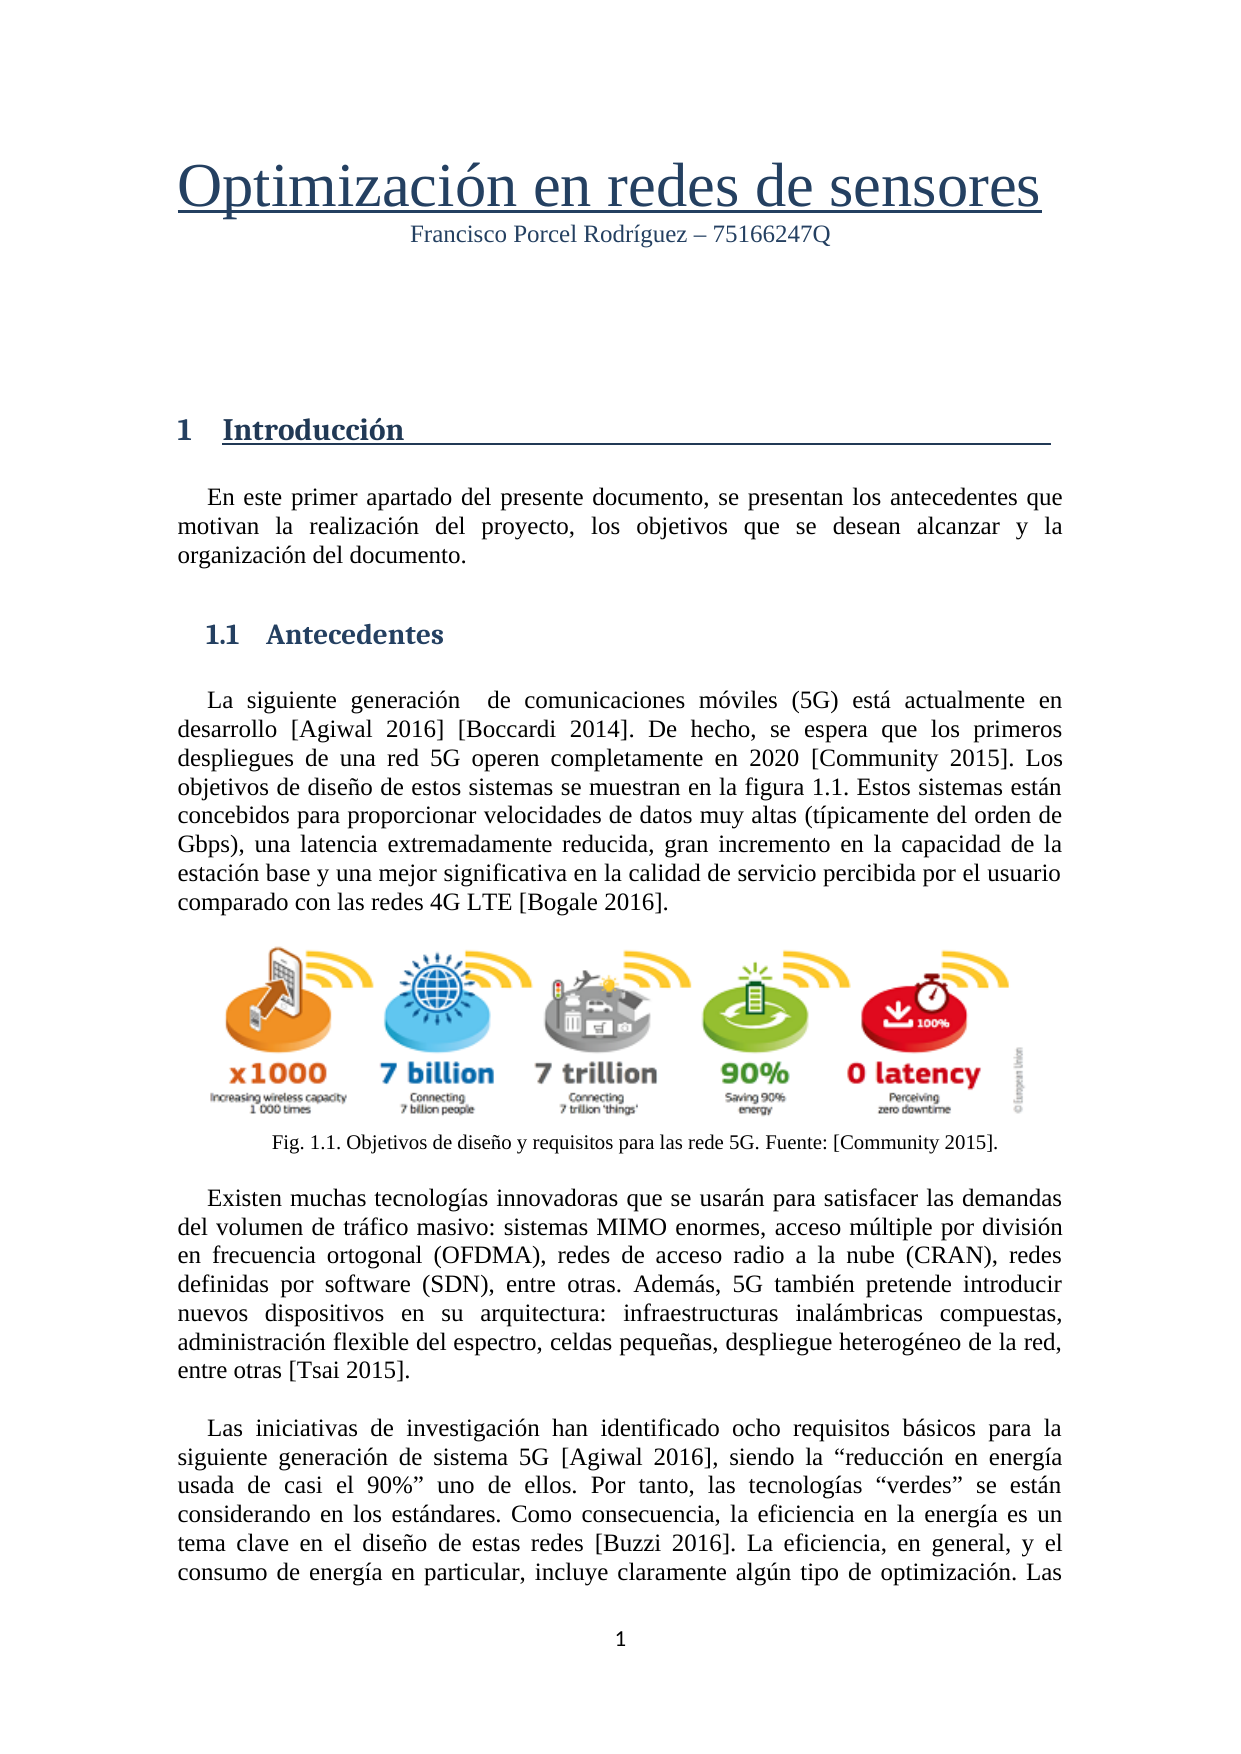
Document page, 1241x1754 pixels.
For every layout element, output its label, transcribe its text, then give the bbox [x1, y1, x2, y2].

text Francisco Porcel Rodríguez – 75166247Q [177, 219, 1063, 248]
subtitle Introducción . [177, 412, 1063, 448]
subtitle Antecedentes [206, 618, 1063, 652]
text En este primer apartado del presente documento, se presentan los antecedentes que motivan la realización del proyecto, los objetivos que se desean alcanzar y la organización del documento. [177, 482, 1063, 568]
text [177, 1413, 1063, 1585]
text La siguiente generación de comunicaciones móviles (5G) está actualmente en desarrollo [Agiwal 2016] [Boccardi 2014]. De hecho, se espera que los primeros despliegues de una red 5G operen completamente en 2020 [Community 2015]. Los objetivos de diseño de estos sistemas se muestran en la figura 1.1. Estos sistemas están concebidos para proporcionar velocidades de datos muy altas (típicamente del orden de Gbps), una latencia extremadamente reducida, gran incremento en la capacidad de la estación base y una mejor significativa en la calidad de servicio percibida por el usuario comparado con las redes 4G LTE [Bogale 2016]. [177, 685, 1063, 915]
text Existen muchas tecnologías innovadoras que se usarán para satisfacer las demandas del volumen de tráfico masivo: sistemas MIMO enormes, acceso múltiple por división en frecuencia ortogonal (OFDMA), redes de acceso radio a la nube (CRAN), redes definidas por software (SDN), entre otras. Además, 5G también pretende introducir nuevos dispositivos en su arquitectura: infraestructuras inalámbricas compuestas, administración flexible del espectro, celdas pequeñas, despliegue heterogéneo de la red, entre otras [Tsai 2015]. [177, 1183, 1063, 1384]
text Optimización en redes de sensores [177, 148, 1063, 219]
text Fig. 1.1. Objetivos de diseño y requisitos para las rede 5G. Fuente: [Community 2015]. [177, 1130, 1063, 1154]
picture [206, 944, 1034, 1131]
